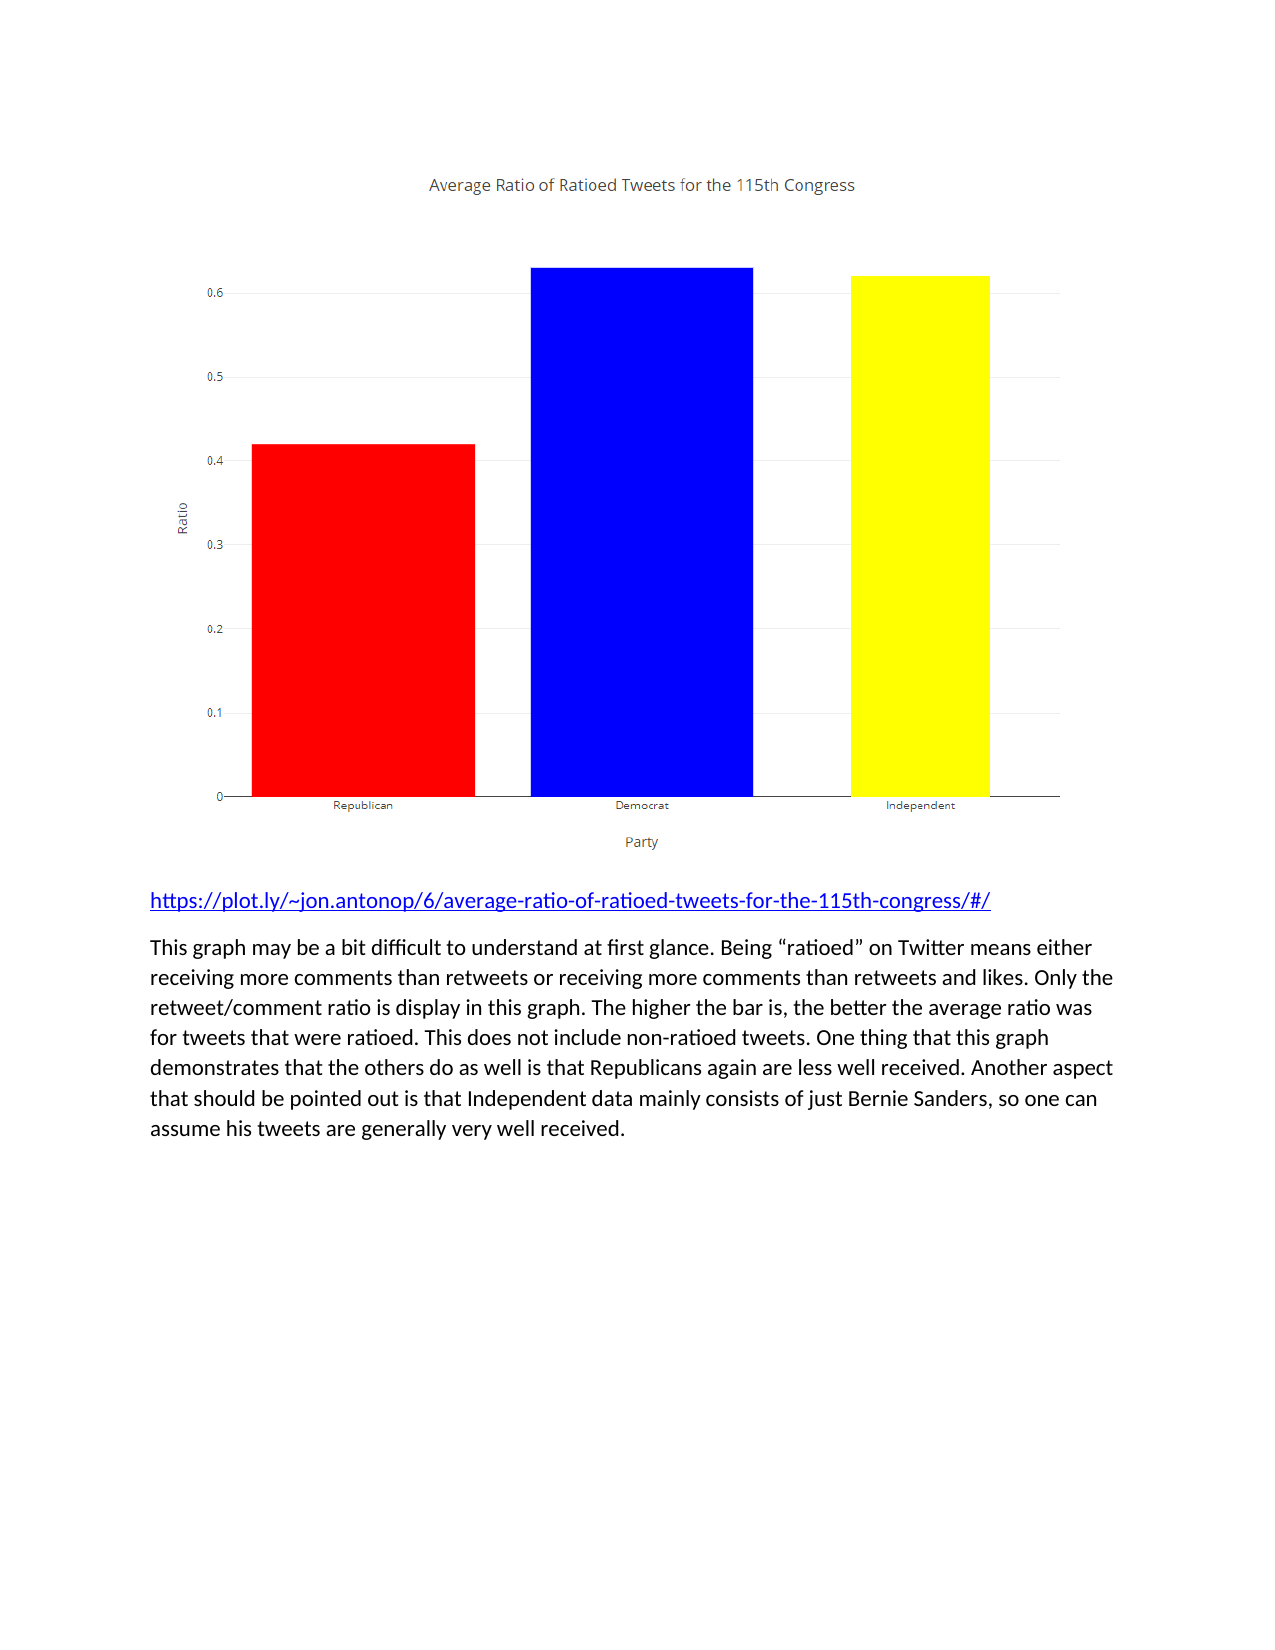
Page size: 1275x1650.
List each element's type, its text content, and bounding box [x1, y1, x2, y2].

picture [150, 150, 1125, 867]
text https://plot.ly/~jon.antonop/6/average-ratio-of-ratioed-tweets-for-the-115th-congress/#/ [150, 886, 1125, 914]
text This graph may be a bit difficult to understand at first glance. Being “ratioed” on Twitter means either receiving more comments than retweets or receiving more comments than retweets and likes. Only the retweet/comment ratio is display in this graph. The higher the bar is, the better the average ratio was for tweets that were ratioed. This does not include non-ratioed tweets. One thing that this graph demonstrates that the others do as well is that Republicans again are less well received. Another aspect that should be pointed out is that Independent data mainly consists of just Bernie Sanders, so one can assume his tweets are generally very well received. [150, 933, 1125, 1142]
